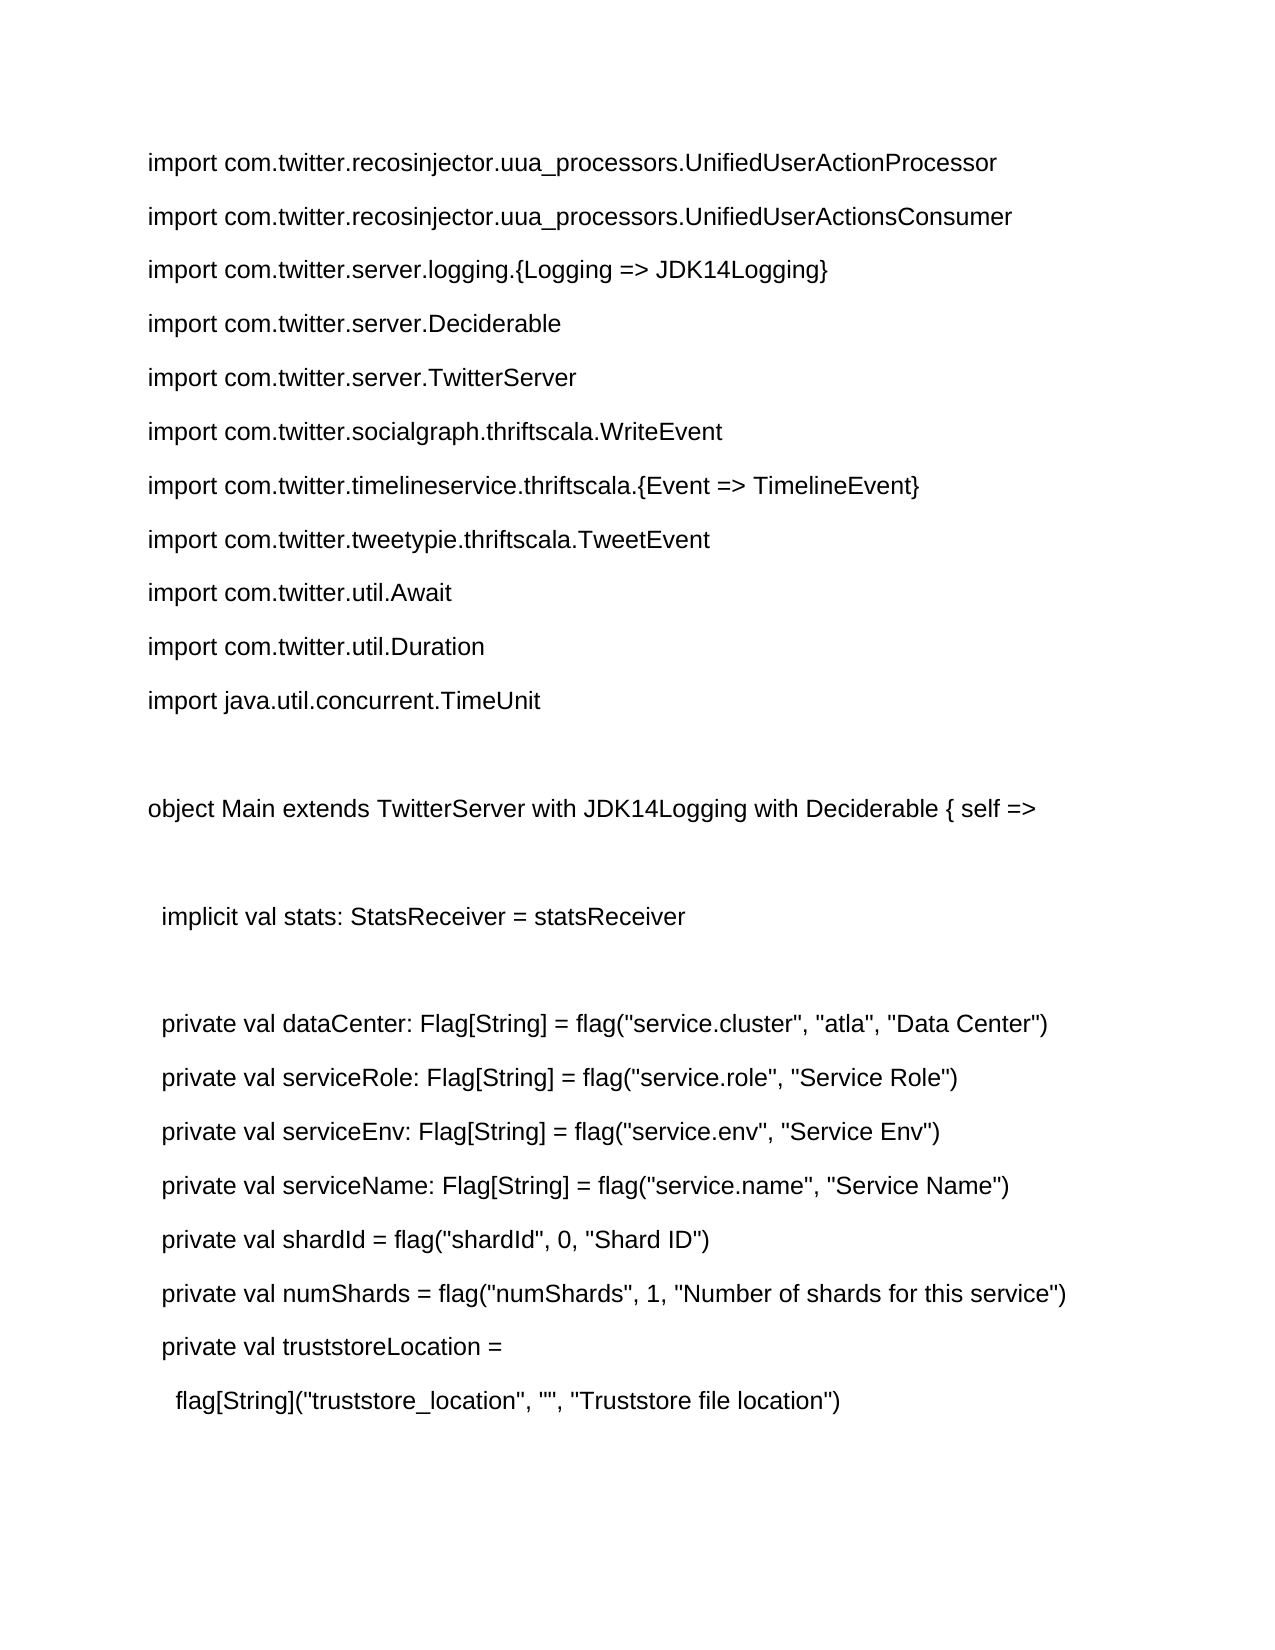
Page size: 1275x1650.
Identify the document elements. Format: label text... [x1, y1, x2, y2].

text import com.twitter.tweetypie.thriftscala.TweetEvent [148, 524, 1127, 553]
text private val shardId = flag("shardId", 0, "Shard ID") [148, 1225, 1127, 1253]
text private val dataCenter: Flag[String] = flag("service.cluster", "atla", "Data Center") [148, 1009, 1127, 1038]
text private val numShards = flag("numShards", 1, "Number of shards for this service") [148, 1278, 1127, 1307]
text import com.twitter.recosinjector.uua_processors.UnifiedUserActionProcessor [148, 148, 1127, 176]
text import com.twitter.util.Duration [148, 632, 1127, 661]
text import java.util.concurrent.TimeUnit [148, 686, 1127, 715]
text private val serviceEnv: Flag[String] = flag("service.env", "Service Env") [148, 1117, 1127, 1146]
text import com.twitter.server.logging.{Logging => JDK14Logging} [148, 255, 1127, 284]
text private val truststoreLocation = [148, 1332, 1127, 1361]
text import com.twitter.recosinjector.uua_processors.UnifiedUserActionsConsumer [148, 201, 1127, 230]
text implicit val stats: StatsReceiver = statsReceiver [148, 902, 1127, 930]
text private val serviceName: Flag[String] = flag("service.name", "Service Name") [148, 1171, 1127, 1199]
text import com.twitter.socialgraph.thriftscala.WriteEvent [148, 417, 1127, 446]
text import com.twitter.util.Await [148, 578, 1127, 607]
text import com.twitter.server.Deciderable [148, 309, 1127, 338]
text import com.twitter.server.TwitterServer [148, 363, 1127, 392]
text private val serviceRole: Flag[String] = flag("service.role", "Service Role") [148, 1063, 1127, 1092]
text import com.twitter.timelineservice.thriftscala.{Event => TimelineEvent} [148, 471, 1127, 499]
text flag[String]("truststore_location", "", "Truststore file location") [148, 1386, 1127, 1415]
text object Main extends TwitterServer with JDK14Logging with Deciderable { self => [148, 794, 1127, 823]
